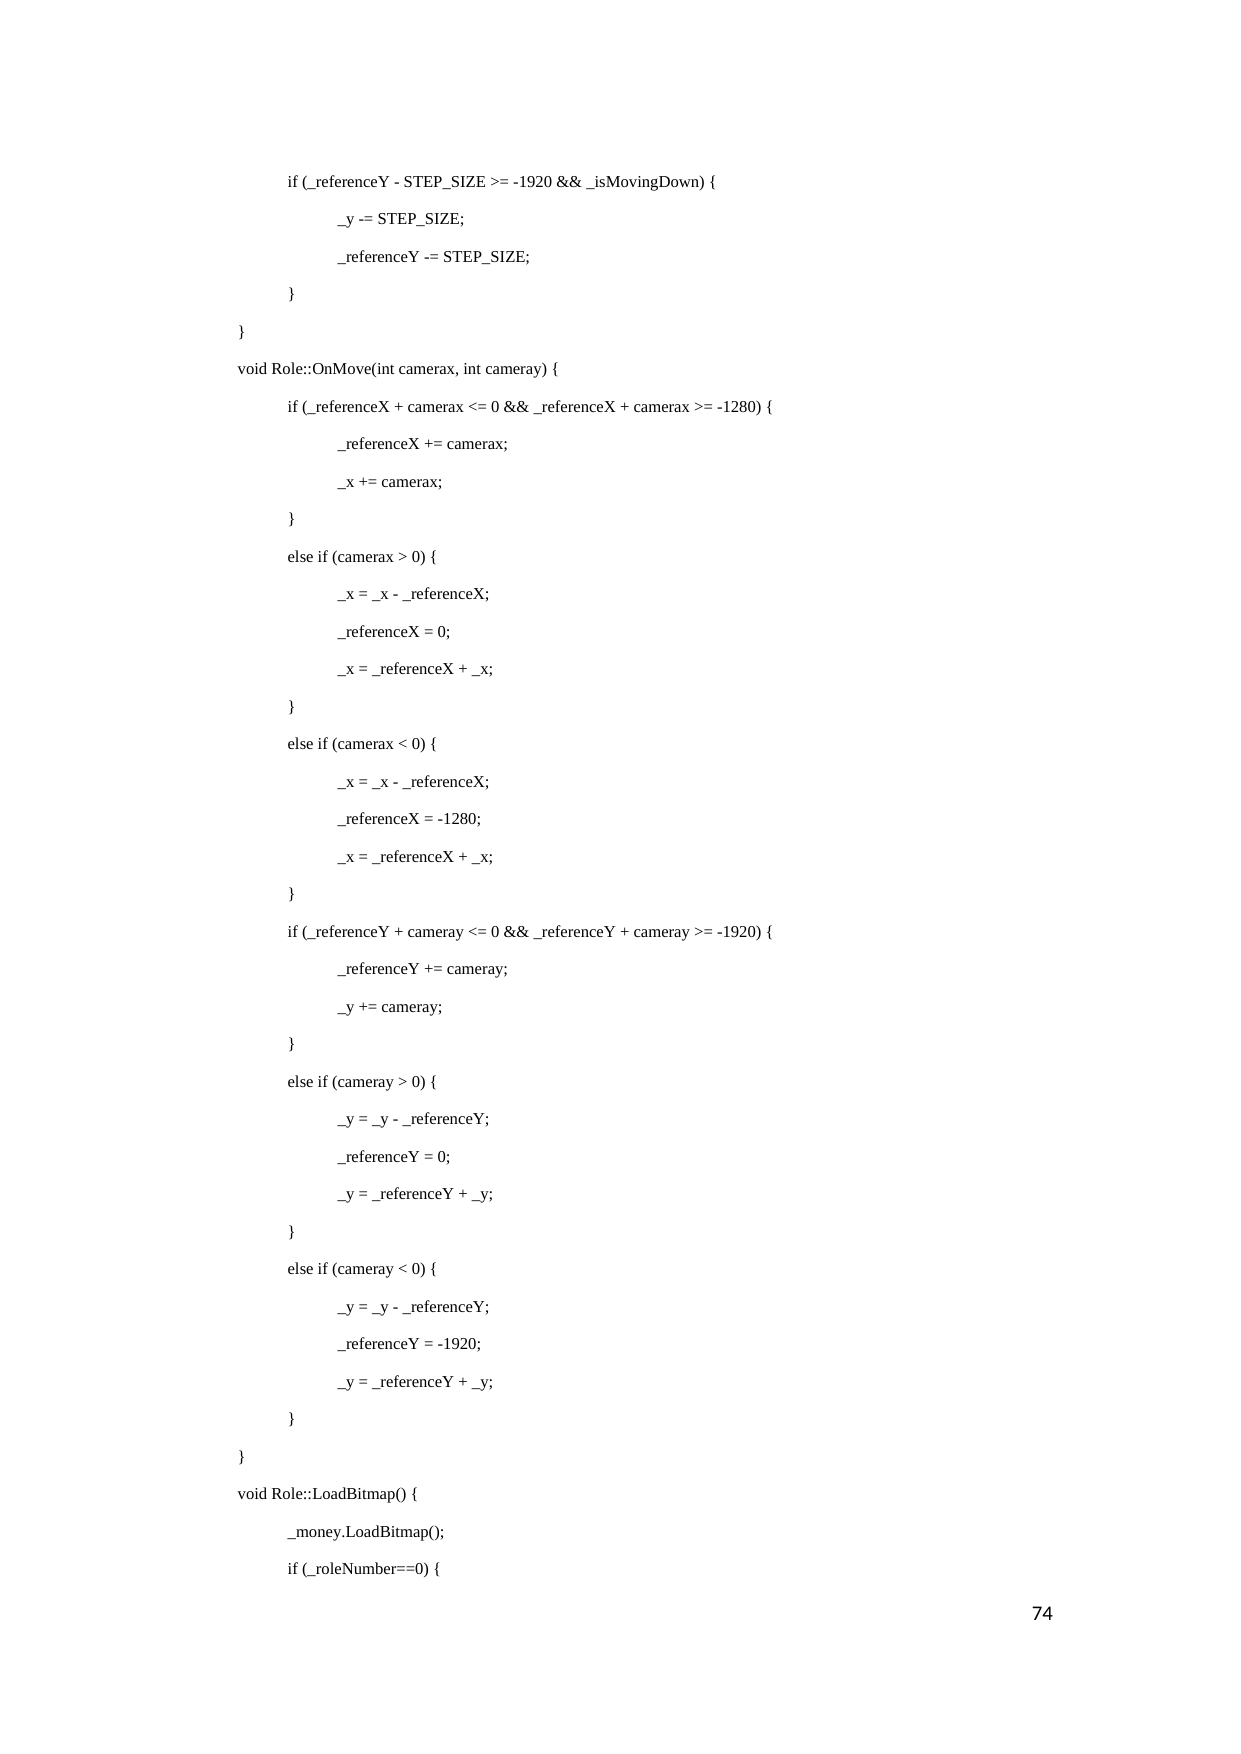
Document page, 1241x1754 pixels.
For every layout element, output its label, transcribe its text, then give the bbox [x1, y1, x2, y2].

text else if (cameray < 0) { [187, 1250, 1053, 1287]
text _referenceX += camerax; [187, 425, 1053, 462]
text _y -= STEP_SIZE; [187, 200, 1053, 237]
text } [187, 1212, 1053, 1250]
text } [187, 687, 1053, 725]
text _referenceX = -1280; [187, 800, 1053, 837]
text } [187, 500, 1053, 537]
text else if (camerax > 0) { [187, 537, 1053, 575]
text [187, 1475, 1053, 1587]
text else if (cameray > 0) { [187, 1062, 1053, 1100]
text } [187, 1437, 1053, 1475]
text _y = _referenceY + _y; [187, 1175, 1053, 1212]
text _y = _y - _referenceY; [187, 1100, 1053, 1137]
text _referenceX = 0; [187, 612, 1053, 650]
text _x = _x - _referenceX; [187, 575, 1053, 612]
text if (_referenceY + cameray <= 0 && _referenceY + cameray >= -1920) { [187, 912, 1053, 950]
text _referenceY = -1920; [187, 1325, 1053, 1362]
text if (_referenceX + camerax <= 0 && _referenceX + camerax >= -1280) { [187, 387, 1053, 425]
text _x += camerax; [187, 462, 1053, 500]
text _referenceY -= STEP_SIZE; [187, 237, 1053, 275]
text } [187, 1025, 1053, 1062]
text } [187, 275, 1053, 312]
text _referenceY = 0; [187, 1137, 1053, 1175]
text _y = _referenceY + _y; [187, 1362, 1053, 1400]
text } [187, 1400, 1053, 1437]
text _y += cameray; [187, 987, 1053, 1025]
text _referenceY += cameray; [187, 950, 1053, 987]
text _x = _referenceX + _x; [187, 650, 1053, 687]
text } [187, 875, 1053, 912]
text _x = _referenceX + _x; [187, 837, 1053, 875]
text } [187, 312, 1053, 350]
text else if (camerax < 0) { [187, 725, 1053, 762]
text _y = _y - _referenceY; [187, 1287, 1053, 1325]
text void Role::OnMove(int camerax, int cameray) { [187, 350, 1053, 387]
text _x = _x - _referenceX; [187, 762, 1053, 800]
text if (_referenceY - STEP_SIZE >= -1920 && _isMovingDown) { [187, 162, 1053, 200]
